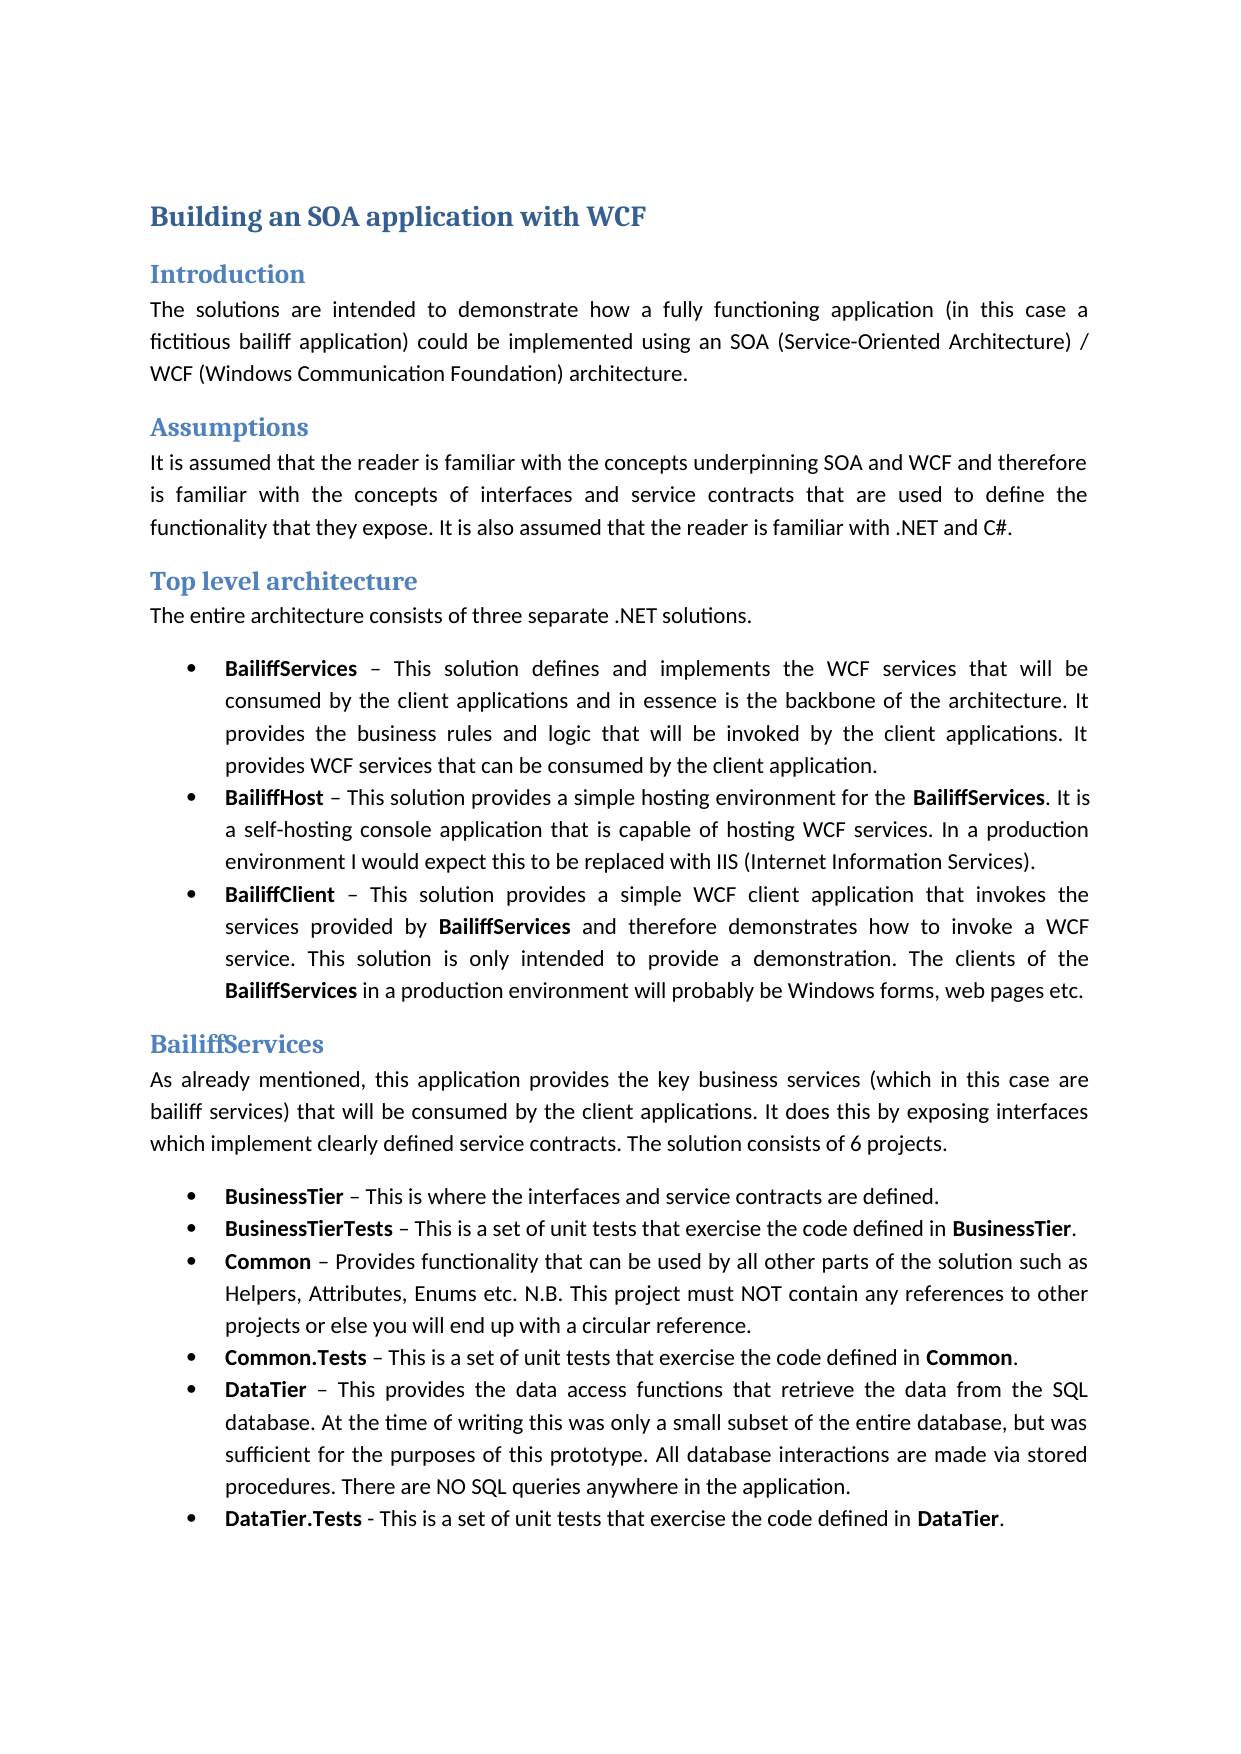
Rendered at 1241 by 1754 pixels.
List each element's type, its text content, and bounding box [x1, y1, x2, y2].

subtitle BailiffServices [150, 1029, 1090, 1060]
list BailiffServices – This solution defines and implements the WCF services that will be consumed by the client applications and in essence is the backbone of the architecture. It provides the business rules and logic that will be invoked by the client applications. It provides WCF services that can be consumed by the client application. [187, 654, 1090, 779]
text It is assumed that the reader is familiar with the concepts underpinning SOA and WCF and therefore is familiar with the concepts of interfaces and service contracts that are used to define the functionality that they expose. It is also assumed that the reader is familiar with .NET and C#. [150, 448, 1090, 541]
subtitle Introduction [150, 259, 1090, 291]
subtitle Top level architecture [150, 566, 1090, 597]
list BailiffClient – This solution provides a simple WCF client application that invokes the services provided by BailiffServices and therefore demonstrates how to invoke a WCF service. This solution is only intended to provide a demonstration. The clients of the BailiffServices in a production environment will probably be Windows forms, web pages etc. [187, 880, 1090, 1004]
list BailiffHost – This solution provides a simple hosting environment for the BailiffServices. It is a self-hosting console application that is capable of hosting WCF services. In a production environment I would expect this to be replaced with IIS (Internet Information Services). [187, 783, 1090, 876]
list DataTier – This provides the data access functions that retrieve the data from the SQL database. At the time of writing this was only a small subset of the entire database, but was sufficient for the purposes of this prototype. All database interactions are made via stored procedures. There are NO SQL queries anywhere in the application. [187, 1376, 1090, 1500]
text The entire architecture consists of three separate .NET solutions. [150, 601, 1090, 629]
subtitle Assumptions [150, 412, 1090, 444]
list BusinessTier – This is where the interfaces and service contracts are defined. [187, 1182, 1090, 1210]
text As already mentioned, this application provides the key business services (which in this case are bailiff services) that will be consumed by the client applications. It does this by exposing interfaces which implement clearly defined service contracts. The solution consists of 6 projects. [150, 1065, 1090, 1157]
text The solutions are intended to demonstrate how a fully functioning application (in this case a fictitious bailiff application) could be implemented using an SOA (Service-Oriented Architecture) / WCF (Windows Communication Foundation) architecture. [150, 295, 1090, 387]
list DataTier.Tests - This is a set of unit tests that exercise the code defined in DataTier. [187, 1504, 1090, 1532]
list Common.Tests – This is a set of unit tests that exercise the code defined in Common. [187, 1343, 1090, 1371]
list BusinessTierTests – This is a set of unit tests that exercise the code defined in BusinessTier. [187, 1214, 1090, 1243]
subtitle Building an SOA application with WCF [150, 200, 1090, 233]
list Common – Provides functionality that can be used by all other parts of the solution such as Helpers, Attributes, Enums etc. N.B. This project must NOT contain any references to other projects or else you will end up with a circular reference. [187, 1247, 1090, 1339]
